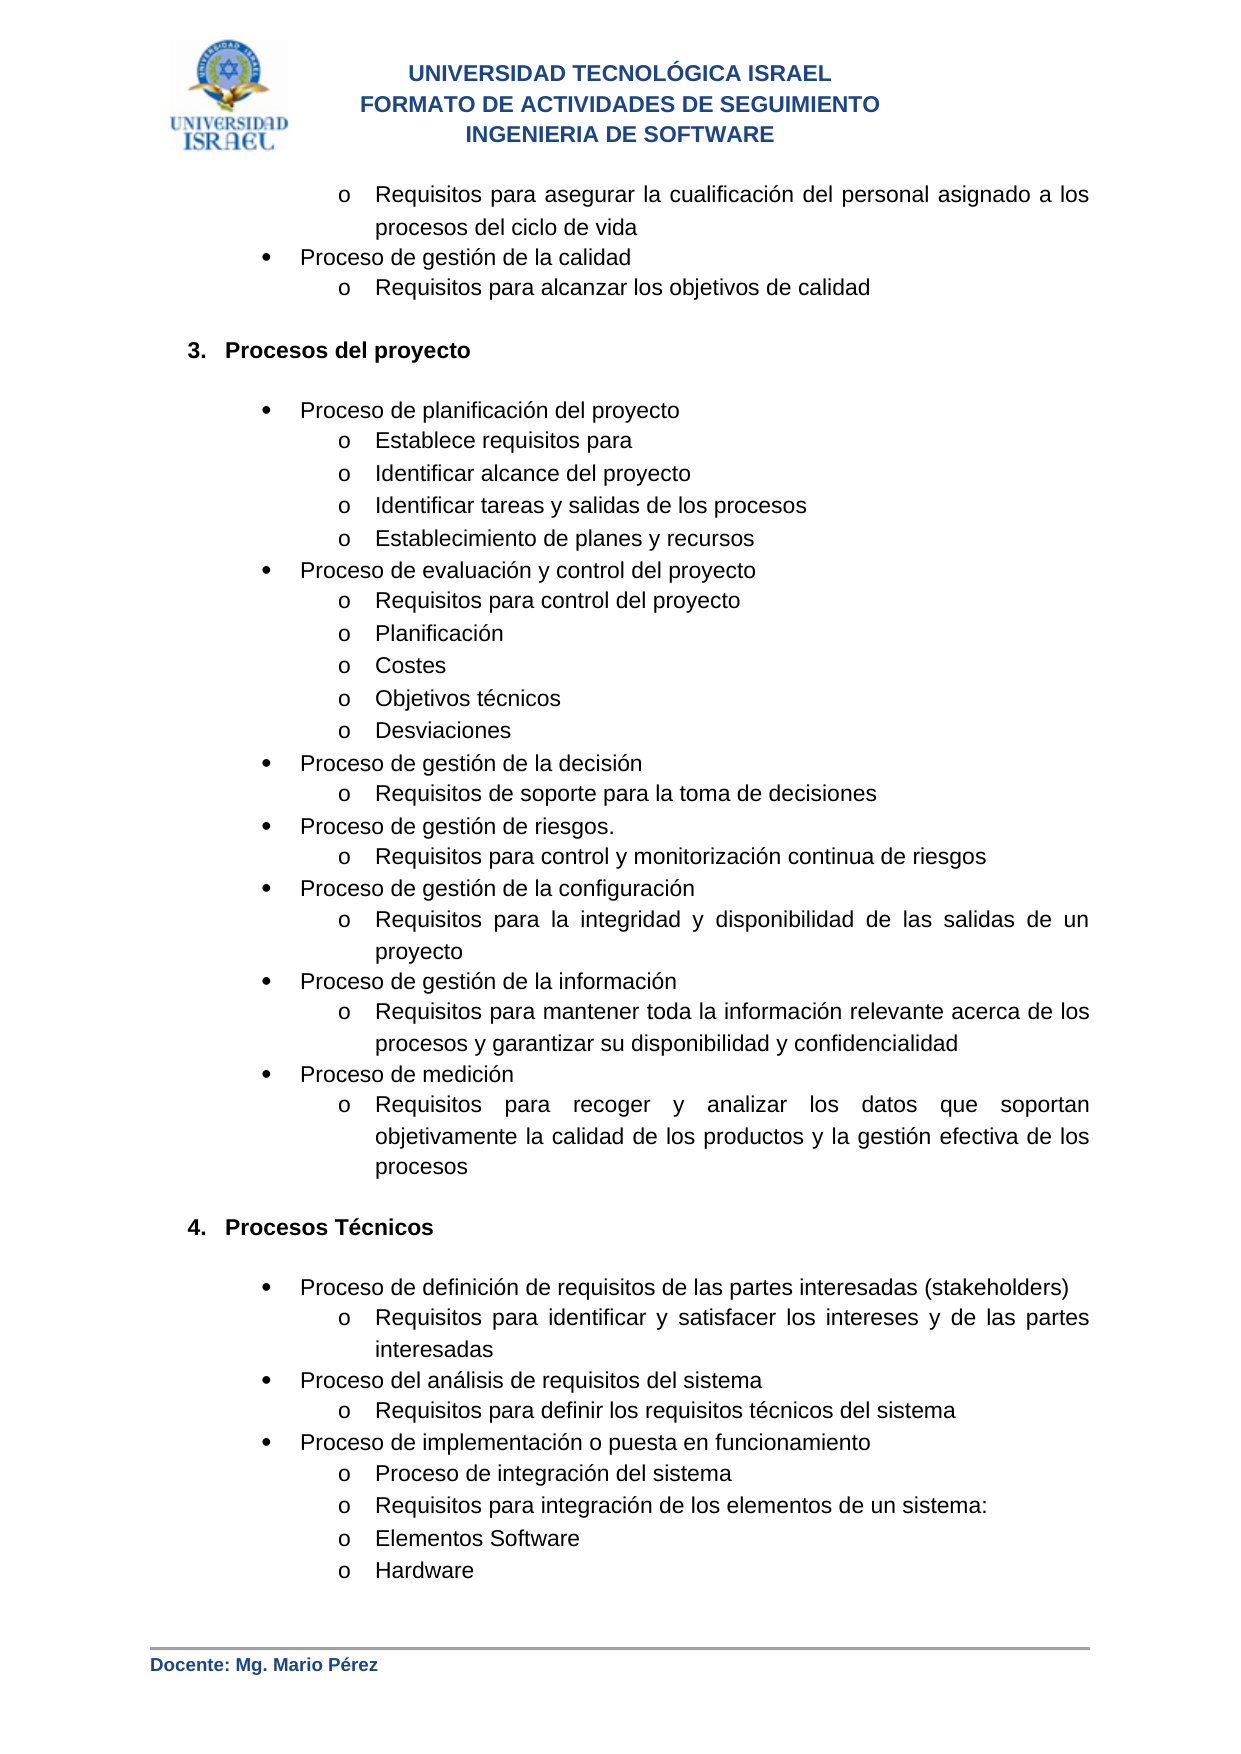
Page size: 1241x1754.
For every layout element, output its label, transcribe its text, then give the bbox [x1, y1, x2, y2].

list Proceso de evaluación y control del proyecto [262, 557, 1090, 583]
list Proceso de gestión de la información [262, 968, 1090, 994]
list Requisitos para mantener toda la información relevante acerca de los procesos y garantizar su disponibilidad y confidencialidad [337, 998, 1090, 1057]
list Requisitos para control del proyecto [337, 587, 1090, 616]
list Hardware [337, 1557, 1090, 1585]
list Requisitos para integración de los elementos de un sistema: [337, 1492, 1090, 1520]
list Planificación [337, 620, 1090, 648]
list Establece requisitos para [337, 427, 1090, 456]
picture [150, 29, 307, 161]
list Proceso de definición de requisitos de las partes interesadas (stakeholders) [262, 1274, 1090, 1300]
list Identificar alcance del proyecto [337, 460, 1090, 488]
list Proceso del análisis de requisitos del sistema [262, 1367, 1090, 1393]
list Procesos del proyecto [187, 337, 1090, 363]
list Proceso de implementación o puesta en funcionamiento [262, 1429, 1090, 1456]
list Procesos Técnicos [187, 1213, 1090, 1240]
list Requisitos para recoger y analizar los datos que soportan objetivamente la calidad de los productos y la gestión efectiva de los procesos [337, 1091, 1090, 1179]
list Proceso de planificación del proyecto [262, 397, 1090, 423]
list Requisitos de soporte para la toma de decisiones [337, 780, 1090, 808]
list Proceso de integración del sistema [337, 1459, 1090, 1488]
list Elementos Software [337, 1524, 1090, 1553]
list Proceso de gestión de la calidad [262, 244, 1090, 270]
list Requisitos para identificar y satisfacer los intereses y de las partes interesadas [337, 1304, 1090, 1363]
list Costes [337, 652, 1090, 681]
list Establecimiento de planes y recursos [337, 525, 1090, 553]
list Requisitos para la integridad y disponibilidad de las salidas de un proyecto [337, 906, 1090, 964]
list Proceso de gestión de la decisión [262, 750, 1090, 776]
list Requisitos para asegurar la cualificación del personal asignado a los procesos del ciclo de vida [337, 181, 1090, 240]
list Requisitos para control y monitorización continua de riesgos [337, 843, 1090, 871]
list Proceso de gestión de la configuración [262, 875, 1090, 902]
list Proceso de medición [262, 1061, 1090, 1087]
list Objetivos técnicos [337, 685, 1090, 713]
list Proceso de gestión de riesgos. [262, 813, 1090, 839]
list Requisitos para definir los requisitos técnicos del sistema [337, 1397, 1090, 1425]
list Requisitos para alcanzar los objetivos de calidad [337, 274, 1090, 302]
list Identificar tareas y salidas de los procesos [337, 492, 1090, 521]
list Desviaciones [337, 717, 1090, 746]
